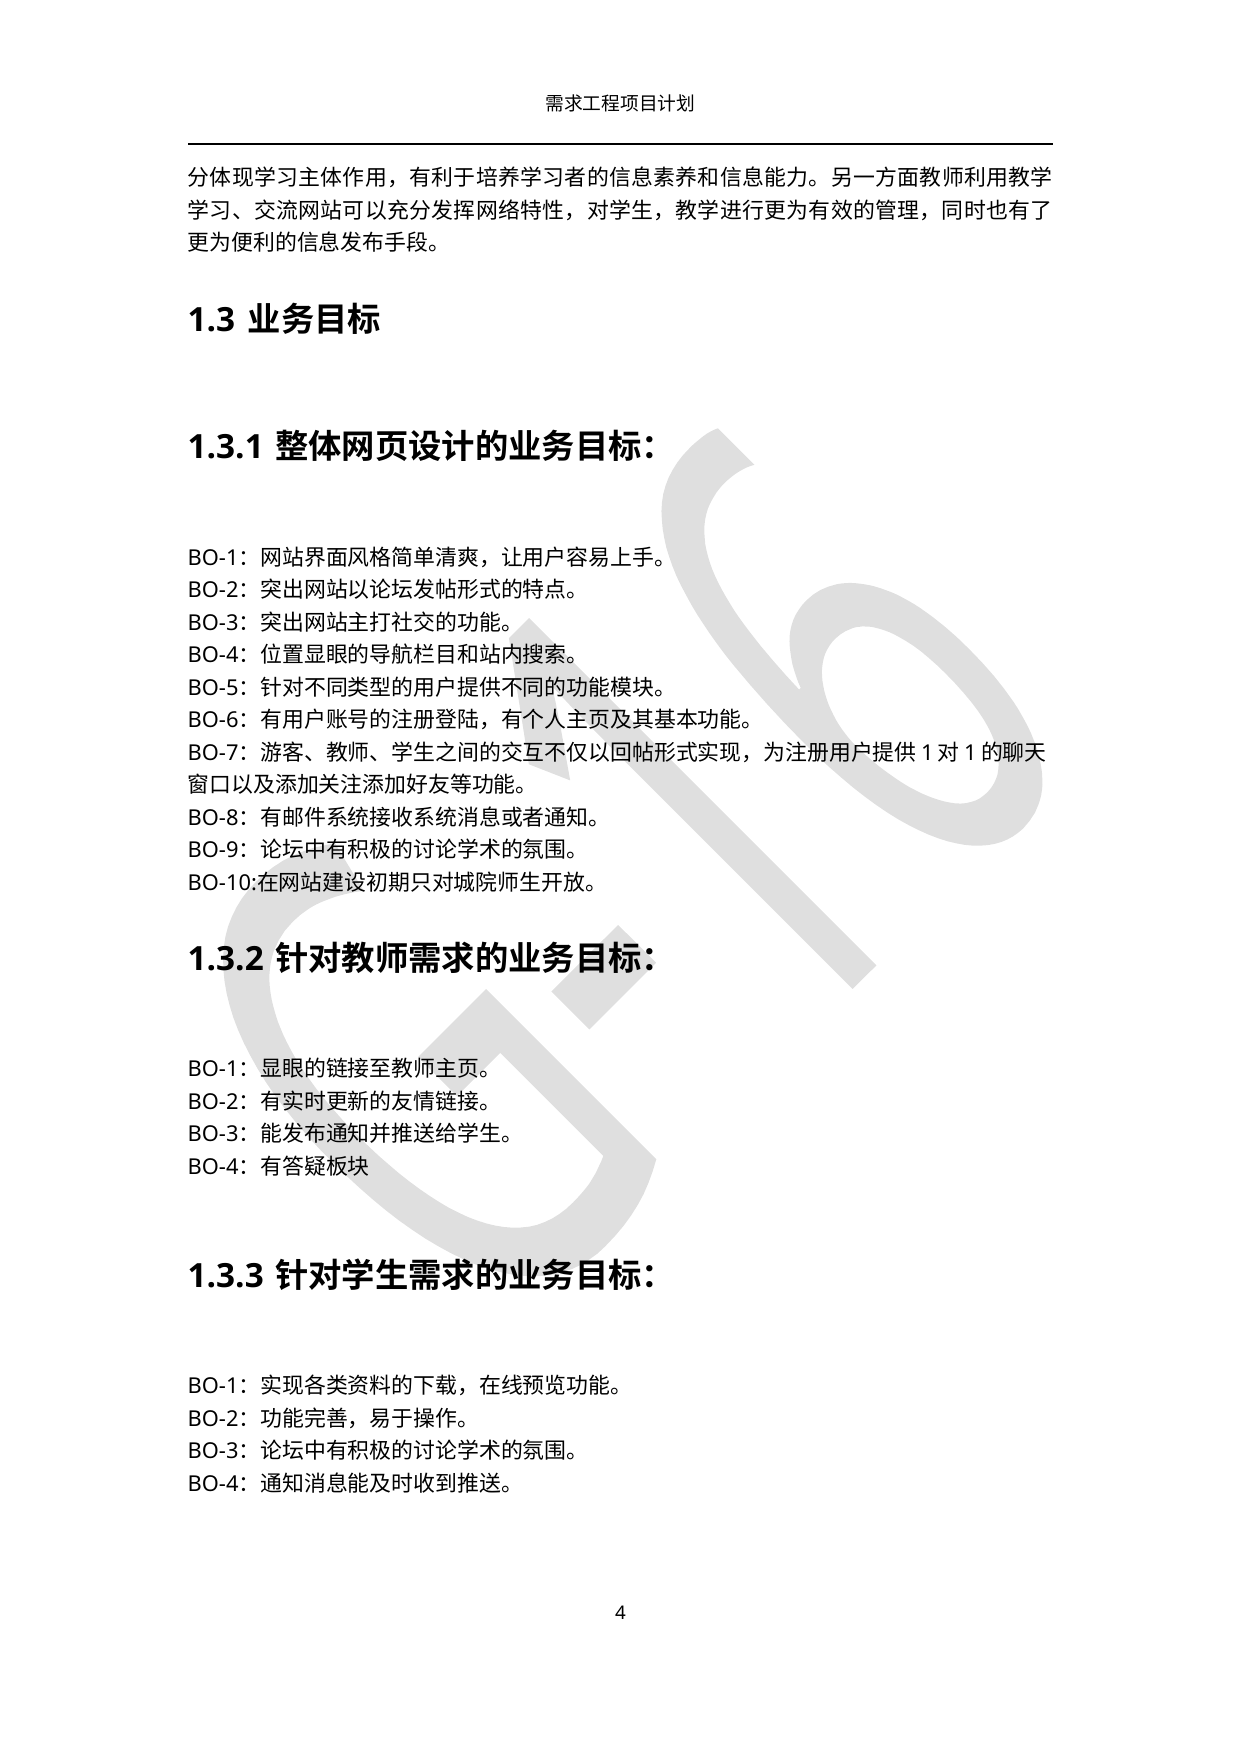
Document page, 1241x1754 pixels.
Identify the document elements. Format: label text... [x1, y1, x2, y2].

subtitle 业务目标 [187, 284, 1053, 349]
text BO-4：位置显眼的导航栏目和站内搜索。 [187, 637, 1053, 669]
text BO-2：有实时更新的友情链接。 [187, 1084, 1053, 1116]
text BO-2：突出网站以论坛发帖形式的特点。 [187, 572, 1053, 604]
text BO-10:在网站建设初期只对城院师生开放。 [187, 864, 1053, 897]
text BO-5：针对不同类型的用户提供不同的功能模块。 [187, 669, 1053, 702]
subtitle 针对学生需求的业务目标： [187, 1241, 1053, 1306]
subtitle 整体网页设计的业务目标： [187, 412, 1053, 477]
text BO-1：网站界面风格简单清爽，让用户容易上手。 [187, 539, 1053, 572]
text BO-3：能发布通知并推送给学生。 [187, 1116, 1053, 1149]
text BO-2：功能完善，易于操作。 [187, 1401, 1053, 1433]
text BO-9：论坛中有积极的讨论学术的氛围。 [187, 832, 1053, 864]
text BO-6：有用户账号的注册登陆，有个人主页及其基本功能。 [187, 702, 1053, 734]
text BO-3：论坛中有积极的讨论学术的氛围。 [187, 1433, 1053, 1466]
text BO-7：游客、教师、学生之间的交互不仅以回帖形式实现，为注册用户提供1对1的聊天窗口以及添加关注添加好友等功能。 [187, 734, 1053, 799]
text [187, 160, 1053, 257]
text BO-1：显眼的链接至教师主页。 [187, 1051, 1053, 1084]
subtitle 针对教师需求的业务目标： [187, 924, 1053, 989]
text BO-1：实现各类资料的下载，在线预览功能。 [187, 1368, 1053, 1401]
text BO-4：有答疑板块 [187, 1149, 1053, 1181]
text BO-4：通知消息能及时收到推送。 [187, 1466, 1053, 1498]
text BO-8：有邮件系统接收系统消息或者通知。 [187, 799, 1053, 832]
text BO-3：突出网站主打社交的功能。 [187, 604, 1053, 637]
